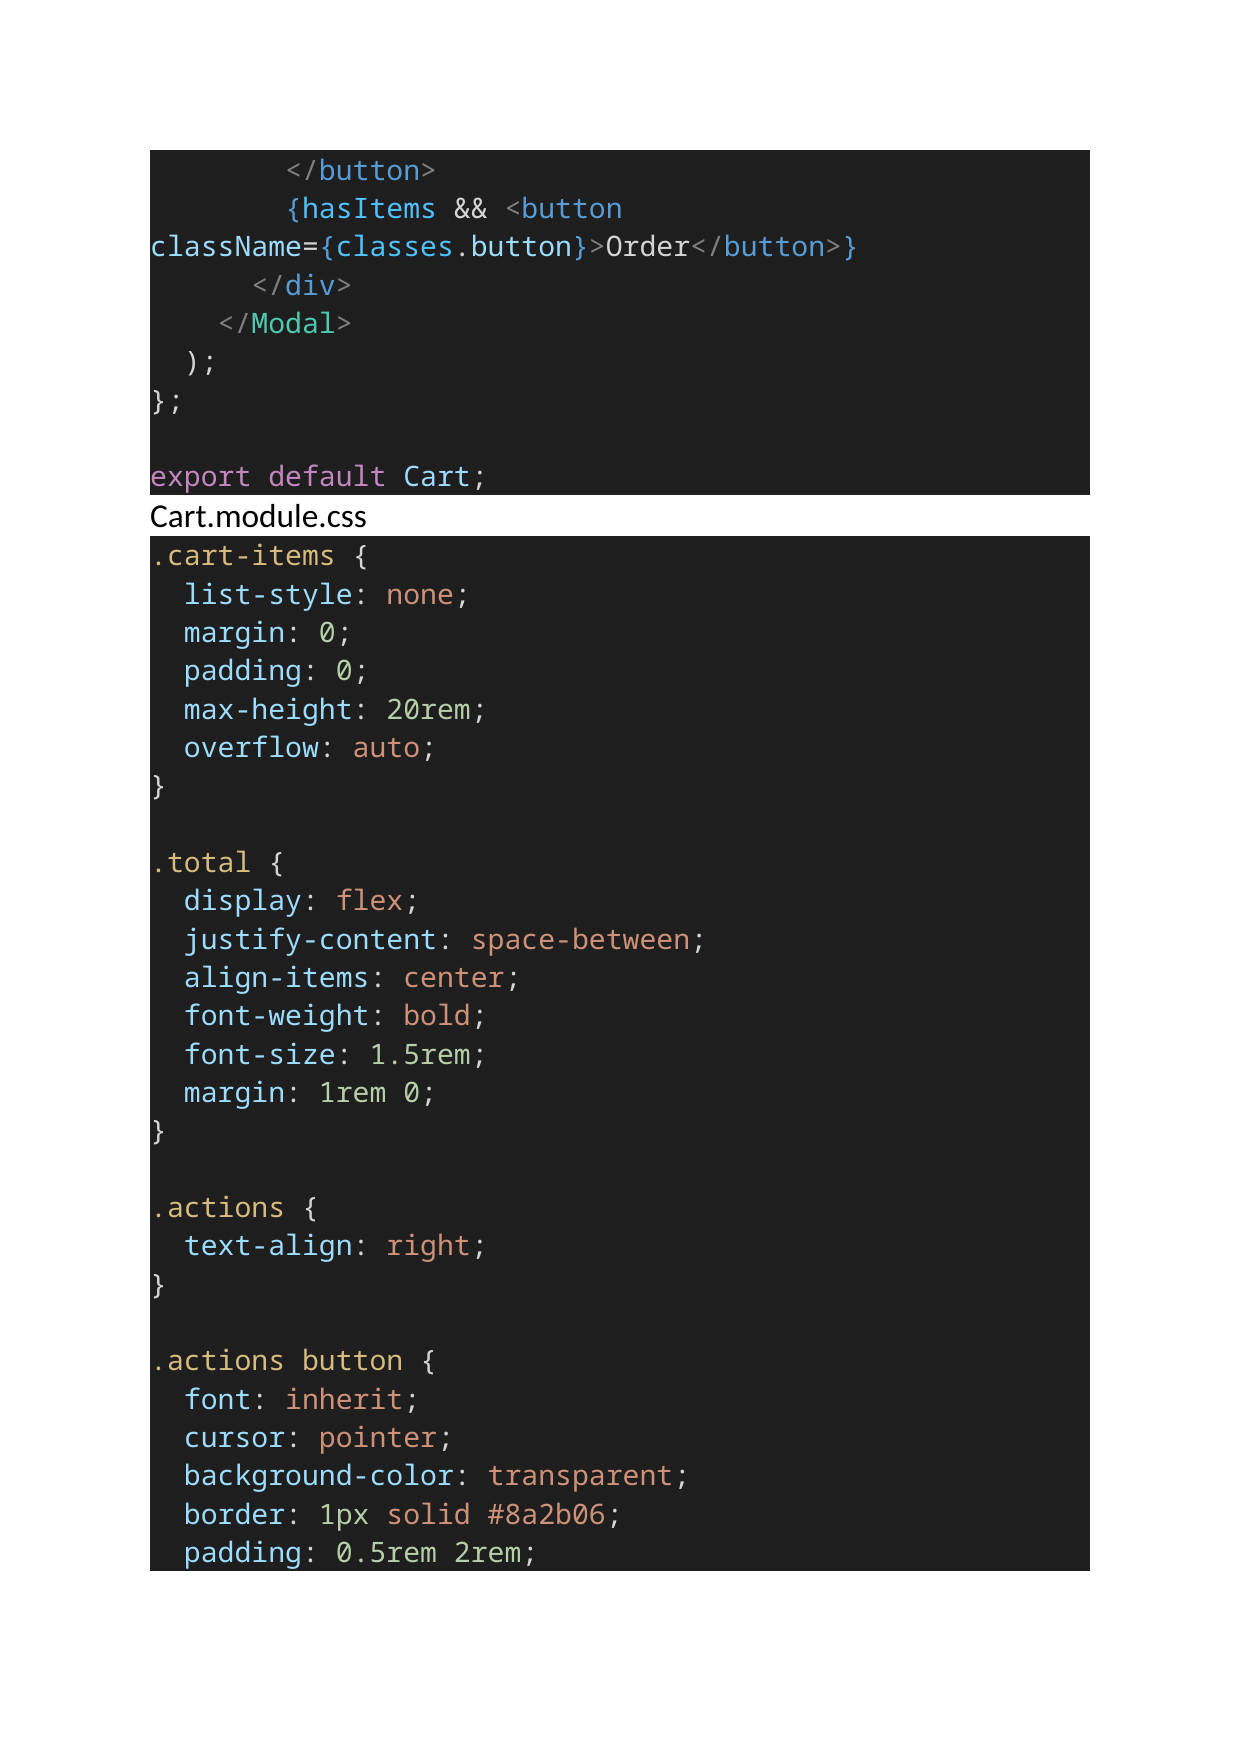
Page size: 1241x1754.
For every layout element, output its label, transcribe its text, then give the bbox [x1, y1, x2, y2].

text } [150, 1111, 1090, 1149]
text } [150, 1264, 1090, 1302]
text list-style: none; [150, 574, 1090, 612]
text export default Cart; [150, 457, 1090, 495]
text .actions { [150, 1187, 1090, 1226]
text }; [150, 380, 1090, 418]
text } [150, 766, 1090, 804]
text ); [150, 342, 1090, 380]
text .total { [150, 842, 1090, 881]
text .cart-items { [150, 536, 1090, 574]
text </div> [150, 265, 1090, 303]
text margin: 0; [150, 612, 1090, 651]
text justify-content: space-between; [150, 919, 1090, 957]
text display: flex; [150, 881, 1090, 919]
text padding: 0; [150, 651, 1090, 689]
text Cart.module.css [150, 495, 1090, 536]
text background-color: transparent; [150, 1456, 1090, 1494]
text text-align: right; [150, 1226, 1090, 1264]
text overflow: auto; [150, 727, 1090, 766]
text {hasItems && <button className={classes.button}>Order</button>} [150, 188, 1090, 265]
text padding: 0.5rem 2rem; [150, 1532, 1090, 1571]
text margin: 1rem 0; [150, 1072, 1090, 1111]
text border: 1px solid #8a2b06; [150, 1494, 1090, 1532]
text align-items: center; [150, 957, 1090, 996]
text </Modal> [150, 303, 1090, 342]
text cursor: pointer; [150, 1417, 1090, 1456]
text font: inherit; [150, 1379, 1090, 1417]
text .actions button { [150, 1341, 1090, 1379]
text </button> [150, 150, 1090, 188]
text max-height: 20rem; [150, 689, 1090, 727]
text font-size: 1.5rem; [150, 1034, 1090, 1072]
text font-weight: bold; [150, 996, 1090, 1034]
